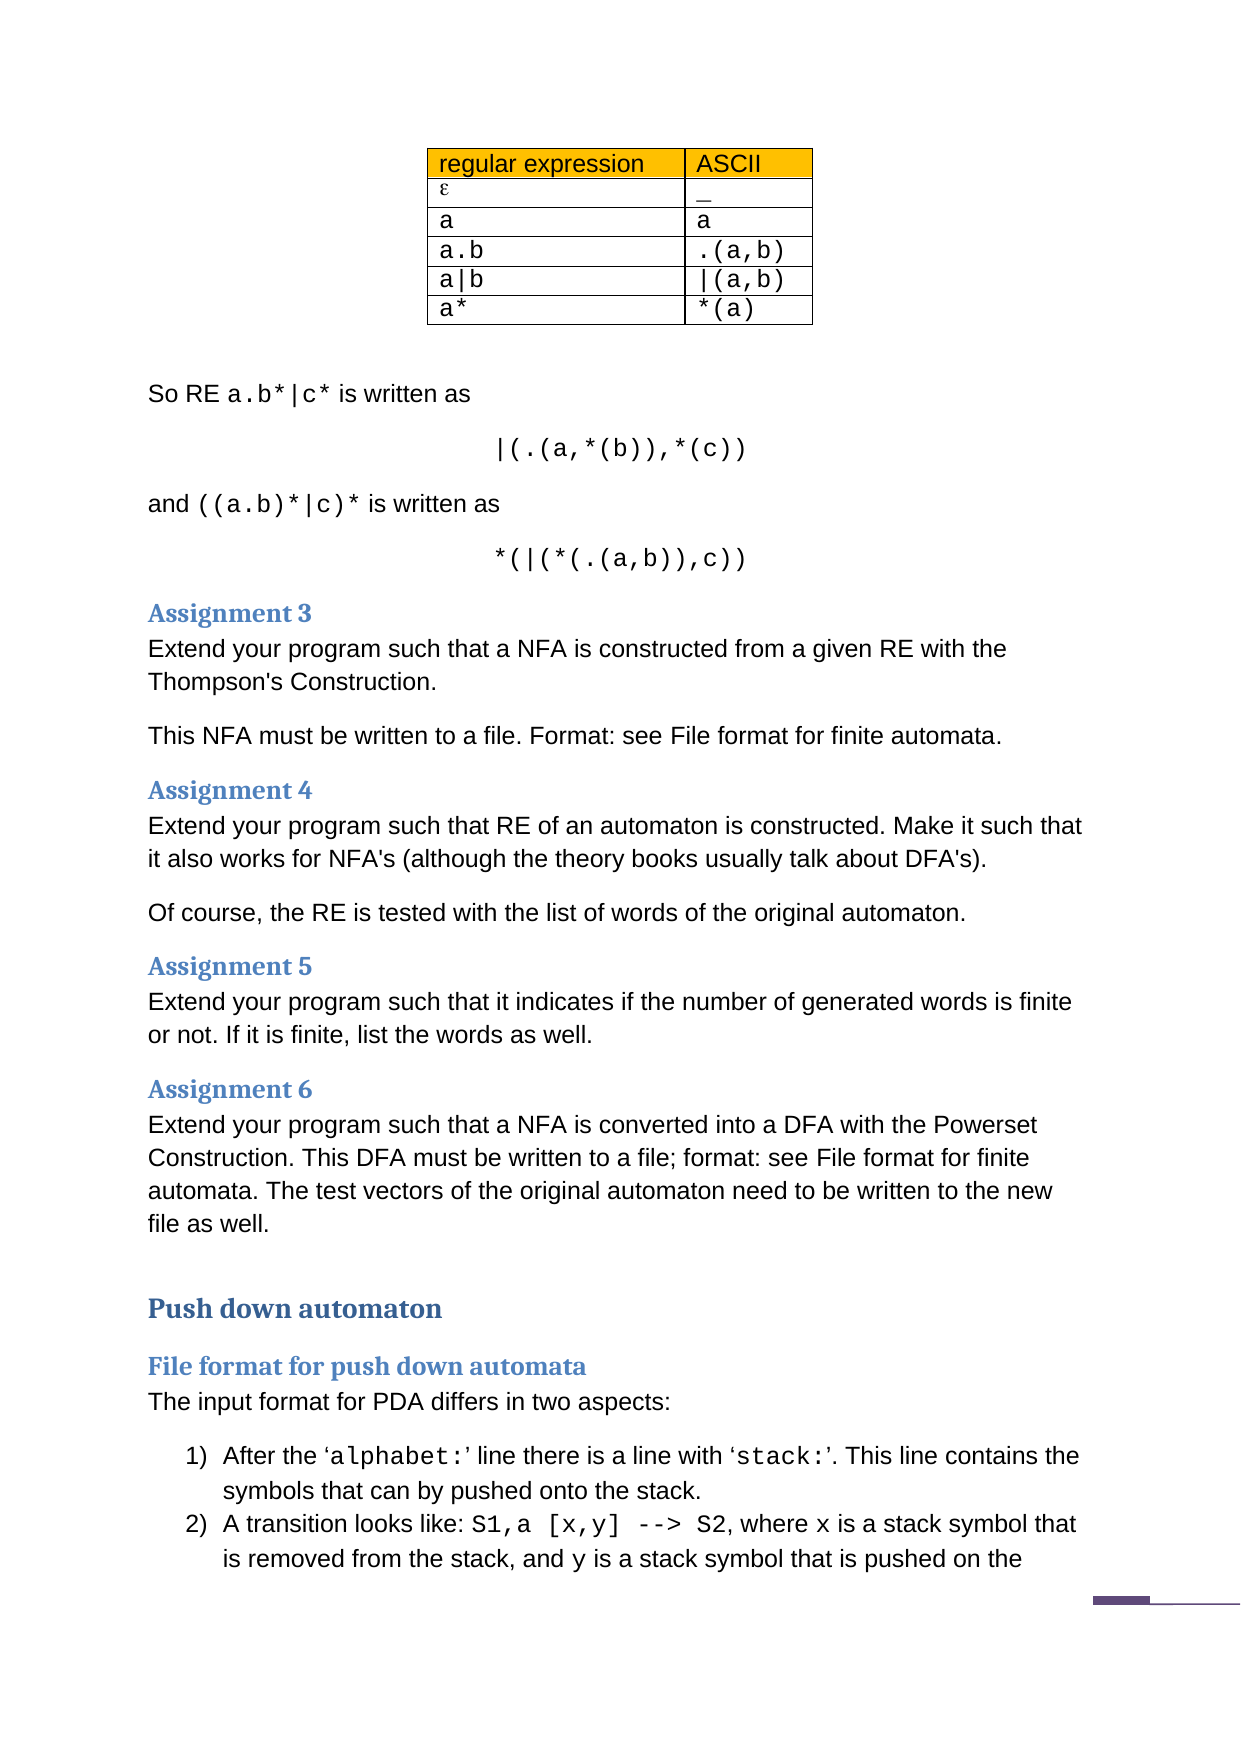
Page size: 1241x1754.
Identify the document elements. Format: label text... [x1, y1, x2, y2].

text Extend your program such that RE of an automaton is constructed. Make it such that it also works for NFA's (although the theory books usually talk about DFA's). [148, 811, 1093, 872]
subtitle File format for push down automata [148, 1351, 1093, 1382]
table_cell a [428, 208, 684, 236]
text The input format for PDA differs in two aspects: [148, 1387, 1093, 1416]
text |(.(a,*(b)),*(c)) [148, 436, 1093, 464]
table_cell *(a) [686, 296, 812, 324]
text Of course, the RE is tested with the list of words of the original automaton. [148, 898, 1093, 926]
text So RE a.b*|c* is written as [148, 379, 1093, 410]
list After the ‘alphabet:’ line there is a line with ‘stack:’. This line contains the symbols that can by pushed onto the stack. [185, 1441, 1093, 1505]
table_cell _ [686, 179, 812, 207]
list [185, 1509, 1093, 1575]
table_cell [428, 179, 684, 207]
table_cell |(a,b) [686, 267, 812, 295]
text *(|(*(.(a,b)),c)) [148, 545, 1093, 573]
table_header ASCII [686, 149, 812, 177]
table_cell .(a,b) [686, 237, 812, 266]
table_cell a* [428, 296, 684, 324]
text Extend your program such that a NFA is converted into a DFA with the Powerset Construction. This DFA must be written to a file; format: see File format for finite automata. The test vectors of the original automaton need to be written to the new file as well. [148, 1110, 1093, 1238]
subtitle Assignment 5 [148, 951, 1093, 983]
subtitle Assignment 3 [148, 598, 1093, 630]
text and ((a.b)*|c)* is written as [148, 489, 1093, 520]
table_header regular expression [428, 149, 684, 177]
text Extend your program such that it indicates if the number of generated words is finite or not. If it is finite, list the words as well. [148, 987, 1093, 1049]
subtitle Push down automaton [148, 1292, 1093, 1325]
table_cell a|b [428, 267, 684, 295]
subtitle Assignment 4 [148, 775, 1093, 806]
subtitle Assignment 6 [148, 1074, 1093, 1105]
text Extend your program such that a NFA is constructed from a given RE with the Thompson's Construction. [148, 634, 1093, 696]
table_cell a.b [428, 237, 684, 266]
text This NFA must be written to a file. Format: see File format for finite automata. [148, 721, 1093, 750]
table_cell a [686, 208, 812, 236]
